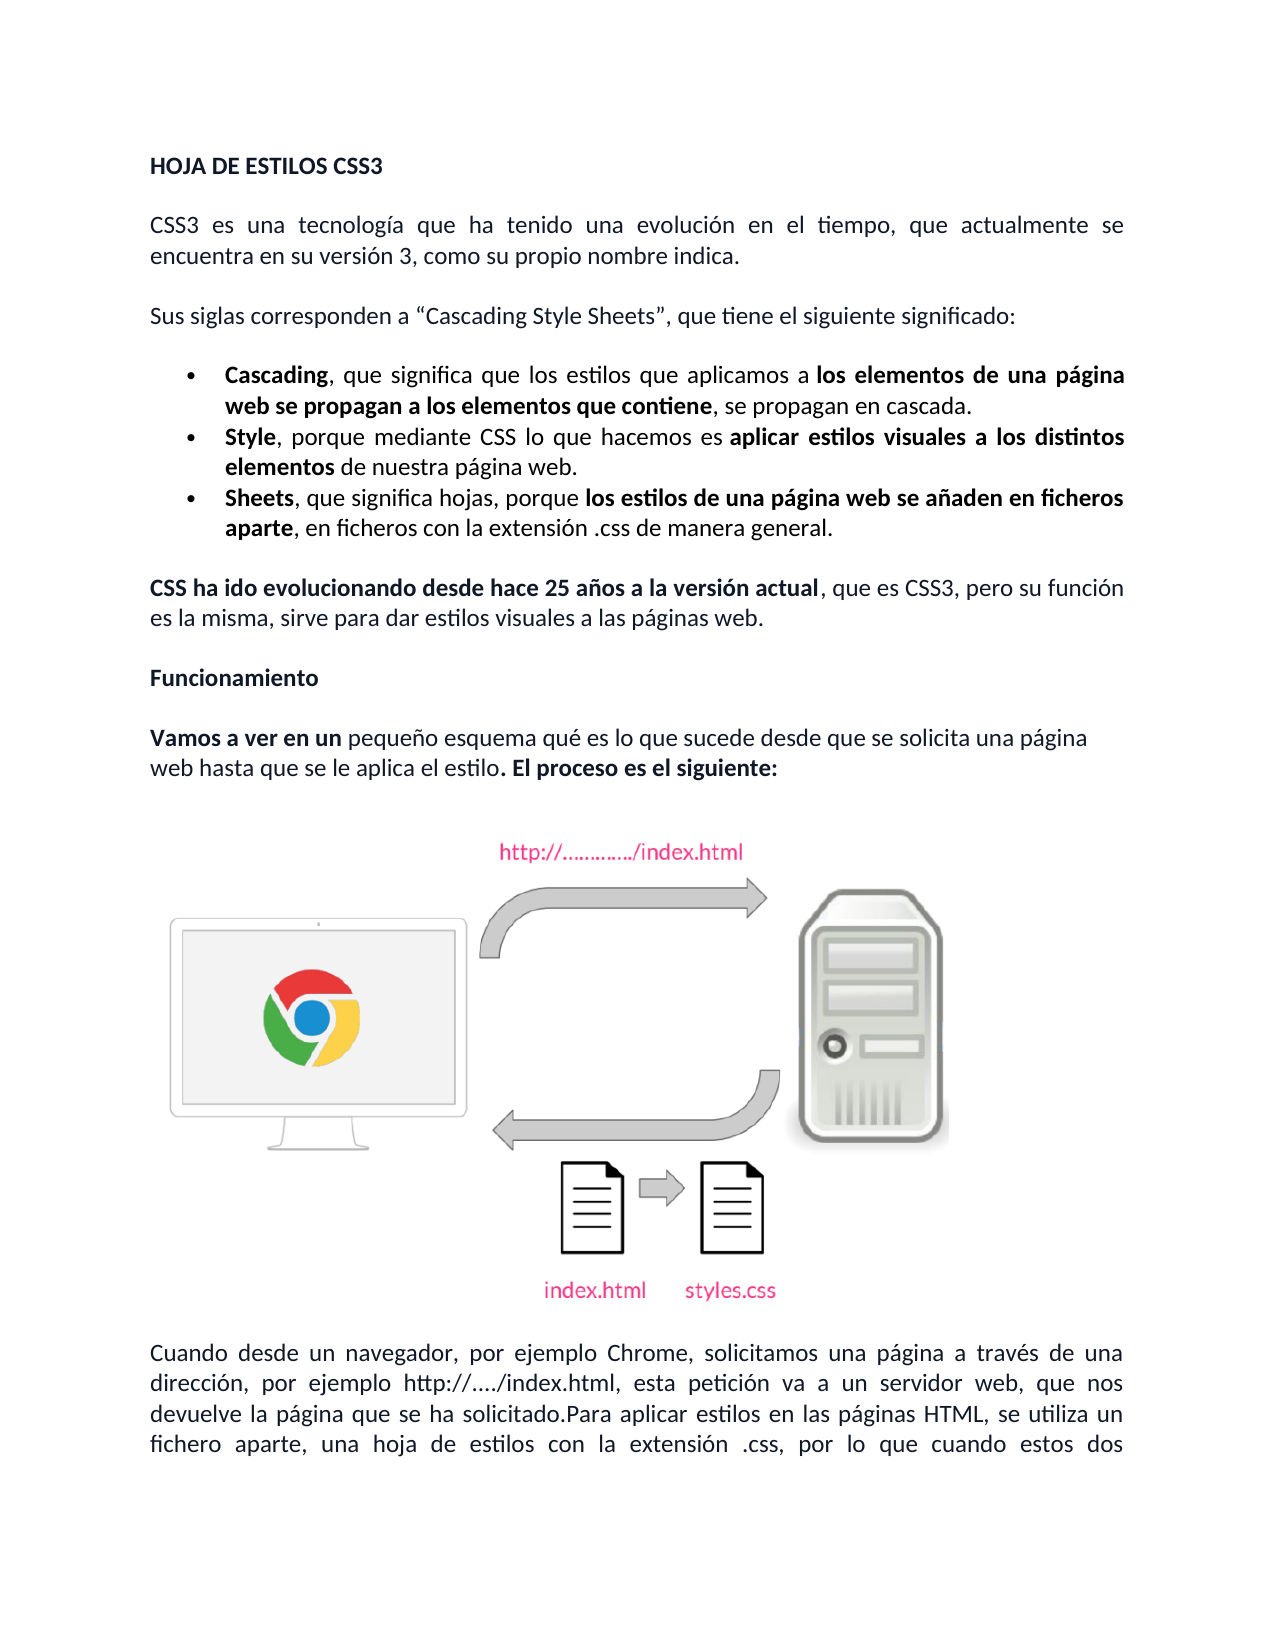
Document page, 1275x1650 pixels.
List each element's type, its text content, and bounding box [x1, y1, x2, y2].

list Cascading, que significa que los estilos que aplicamos a los elementos de una página web se propagan a los elementos que contiene, se propagan en cascada. [187, 359, 1125, 421]
text CSS3 es una tecnología que ha tenido una evolución en el tiempo, que actualmente se encuentra en su versión 3, como su propio nombre indica. [150, 210, 1125, 271]
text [150, 1337, 1125, 1459]
text CSS ha ido evolucionando desde hace 25 años a la versión actual, que es CSS3, pero su función es la misma, sirve para dar estilos visuales a las páginas web. [150, 572, 1125, 633]
text HOJA DE ESTILOS CSS3 [150, 150, 1125, 181]
text Funcionamiento [150, 662, 1125, 693]
picture [150, 812, 949, 1308]
text Sus siglas corresponden a “Cascading Style Sheets”, que tiene el siguiente significado: [150, 300, 1125, 330]
list Style, porque mediante CSS lo que hacemos es aplicar estilos visuales a los distintos elementos de nuestra página web. [187, 421, 1125, 482]
list Sheets, que significa hojas, porque los estilos de una página web se añaden en ficheros aparte, en ficheros con la extensión .css de manera general. [187, 482, 1125, 543]
text Vamos a ver en un pequeño esquema qué es lo que sucede desde que se solicita una página web hasta que se le aplica el estilo. El proceso es el siguiente: [778, 722, 1125, 783]
